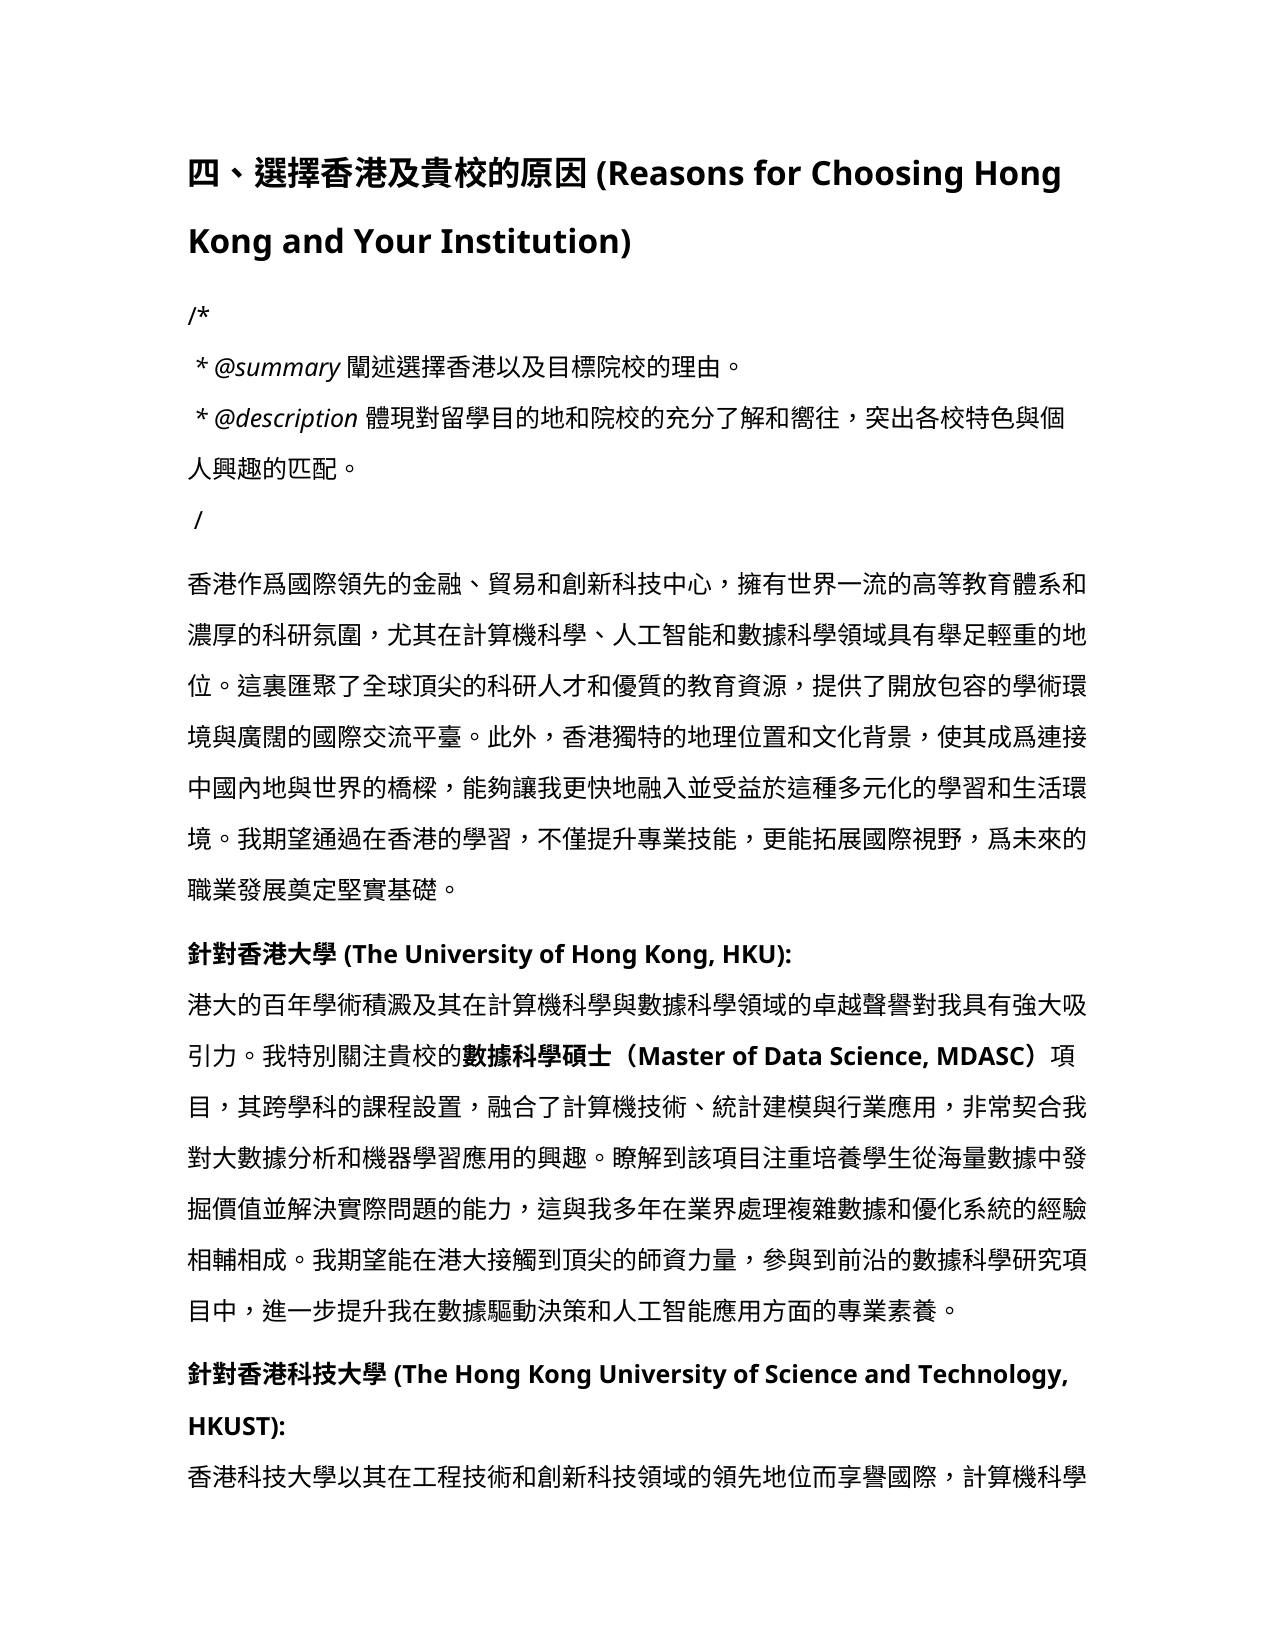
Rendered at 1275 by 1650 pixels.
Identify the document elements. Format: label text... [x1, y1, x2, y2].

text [187, 1357, 1088, 1493]
text /* * @summary 闡述選擇香港以及目標院校的理由。 * @description 體現對留學目的地和院校的充分了解和嚮往，突出各校特色與個人興趣的匹配。 / [187, 299, 1088, 537]
text 香港作爲國際領先的金融、貿易和創新科技中心，擁有世界一流的高等教育體系和濃厚的科研氛圍，尤其在計算機科學、人工智能和數據科學領域具有舉足輕重的地位。這裏匯聚了全球頂尖的科研人才和優質的教育資源，提供了開放包容的學術環境與廣闊的國際交流平臺。此外，香港獨特的地理位置和文化背景，使其成爲連接中國內地與世界的橋樑，能夠讓我更快地融入並受益於這種多元化的學習和生活環境。我期望通過在香港的學習，不僅提升專業技能，更能拓展國際視野，爲未來的職業發展奠定堅實基礎。 [187, 566, 1088, 907]
text 針對香港大學 (The University of Hong Kong, HKU): 港大的百年學術積澱及其在計算機科學與數據科學領域的卓越聲譽對我具有強大吸引力。我特別關注貴校的數據科學碩士（Master of Data Science, MDASC）項目，其跨學科的課程設置，融合了計算機技術、統計建模與行業應用，非常契合我對大數據分析和機器學習應用的興趣。瞭解到該項目注重培養學生從海量數據中發掘價值並解決實際問題的能力，這與我多年在業界處理複雜數據和優化系統的經驗相輔相成。我期望能在港大接觸到頂尖的師資力量，參與到前沿的數據科學研究項目中，進一步提升我在數據驅動決策和人工智能應用方面的專業素養。 [187, 936, 1088, 1328]
subtitle 四、選擇香港及貴校的原因 (Reasons for Choosing Hong Kong and Your Institution) [187, 150, 1088, 263]
